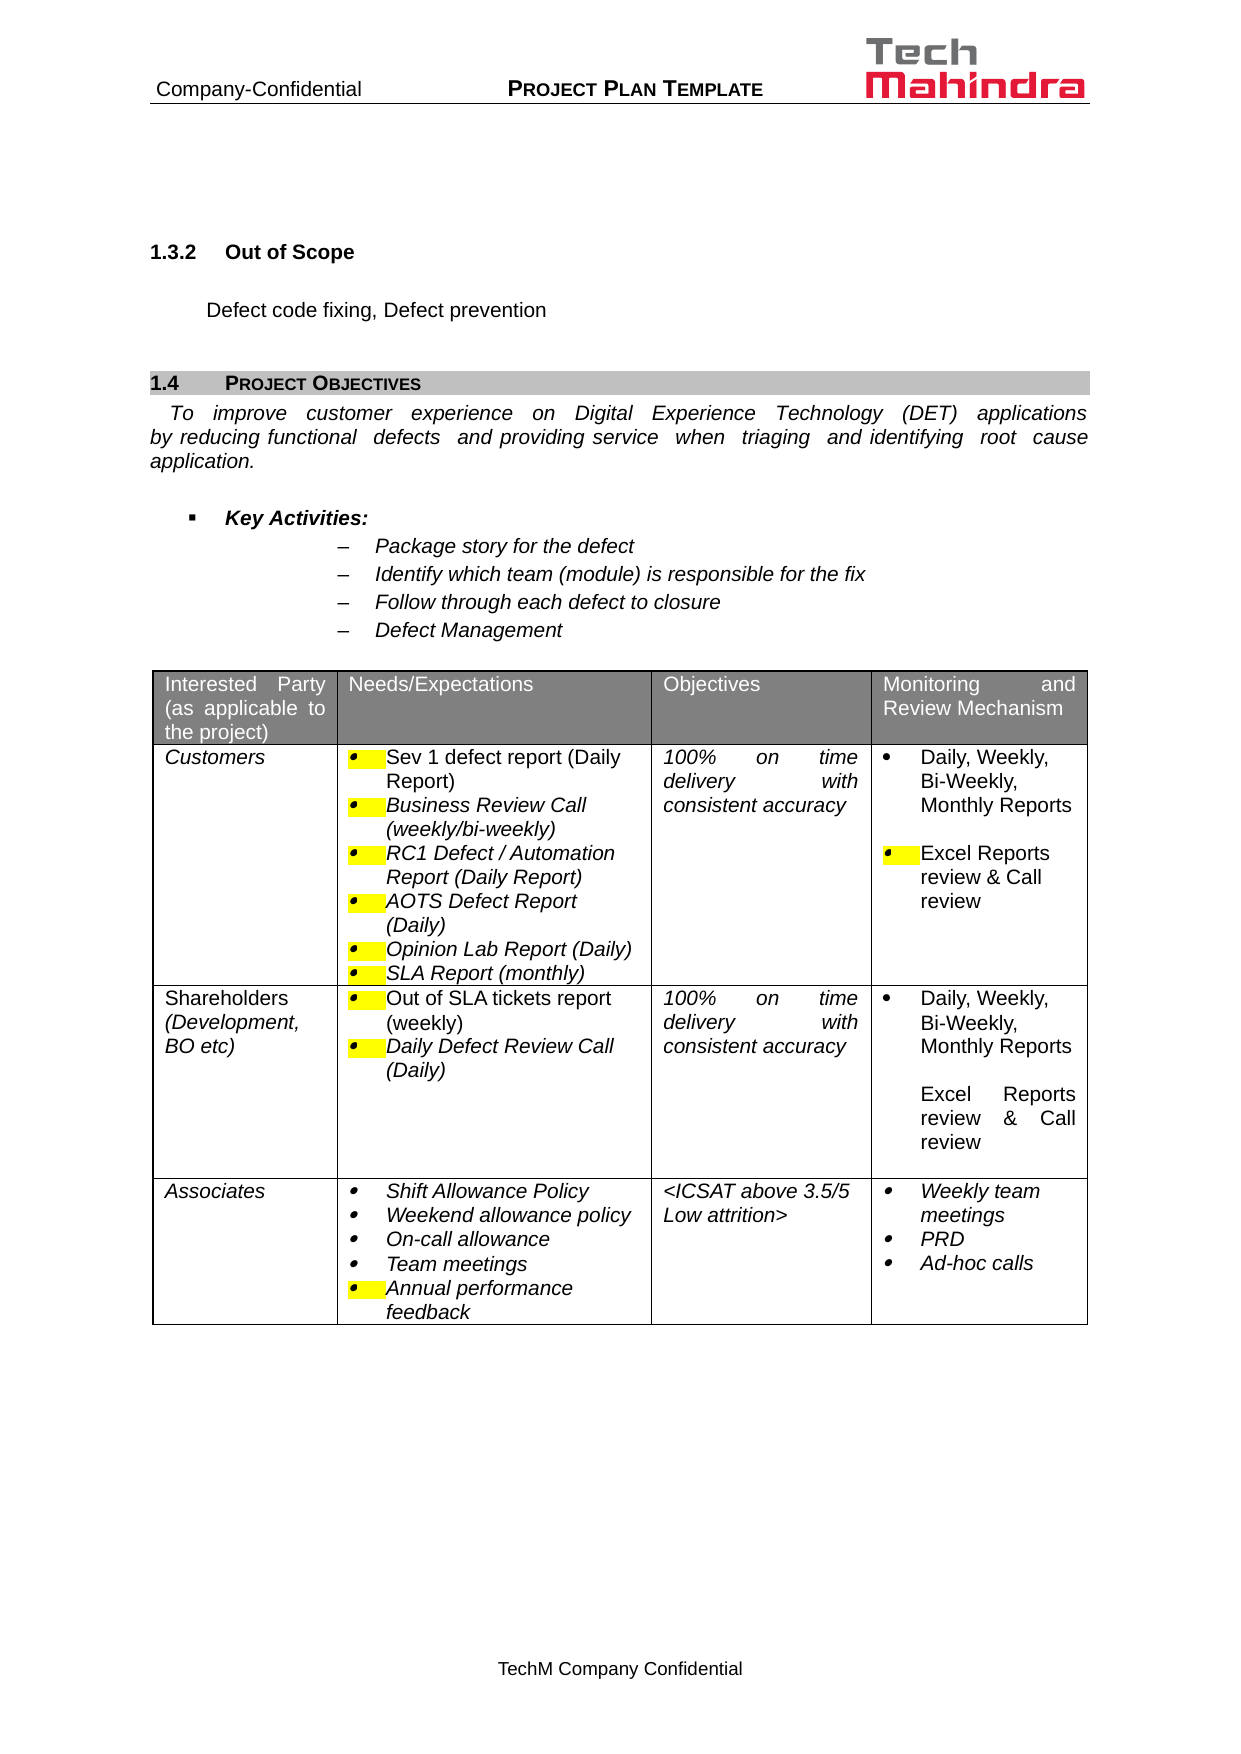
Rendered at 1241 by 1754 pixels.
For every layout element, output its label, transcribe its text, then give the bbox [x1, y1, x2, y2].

list Identify which team (module) is responsible for the fix [337, 562, 1090, 586]
table_cell Shareholders (Development, BO etc) [154, 986, 337, 1178]
subtitle Project Objectives [150, 371, 1090, 395]
table_cell Out of SLA tickets report (weekly) Daily Defect Review Call (Daily) [338, 986, 651, 1178]
text Defect code fixing, Defect prevention [206, 298, 1090, 322]
table_cell Shift Allowance Policy Weekend allowance policy On-call allowance Team meetings Annual performance feedback [338, 1179, 651, 1323]
table_header Needs/Expectations [338, 672, 651, 744]
list Follow through each defect to closure [337, 590, 1090, 614]
table_header Objectives [652, 672, 871, 744]
table_cell Daily, Weekly, Bi-Weekly, Monthly Reports Excel Reports review & Call review [872, 745, 1087, 985]
table_cell Sev 1 defect report (Daily Report) Business Review Call (weekly/bi-weekly) RC1 Defect / Automation Report (Daily Report) AOTS Defect Report (Daily) Opinion Lab Report (Daily) SLA Report (monthly) [338, 745, 651, 985]
table_header Monitoring and Review Mechanism [872, 672, 1087, 744]
table_cell Associates [154, 1179, 337, 1323]
subtitle Out of Scope [150, 240, 1090, 264]
table_cell Daily, Weekly, Bi-Weekly, Monthly Reports Excel Reports review & Call review Mechanism [872, 986, 1087, 1178]
table_cell Customers [154, 745, 337, 985]
text To improve customer experience on Digital Experience Technology (DET) applications by reducing functional defects and providing service when triaging and identifying root cause application. [150, 401, 1090, 473]
list Defect Management [337, 618, 1090, 642]
list Package story for the defect [337, 533, 1090, 557]
table_cell <ICSAT above 3.5/5 Low attrition> [652, 1179, 871, 1323]
list Key Activities: [187, 505, 1090, 529]
table_cell 100% on time delivery with consistent accuracy [652, 745, 871, 985]
picture [866, 38, 1085, 98]
table_header Interested Party (as applicable to the project) [154, 672, 337, 744]
table_cell 100% on time delivery with consistent accuracy [652, 986, 871, 1178]
table_cell Weekly team meetings PRD Ad-hoc calls [872, 1179, 1087, 1323]
